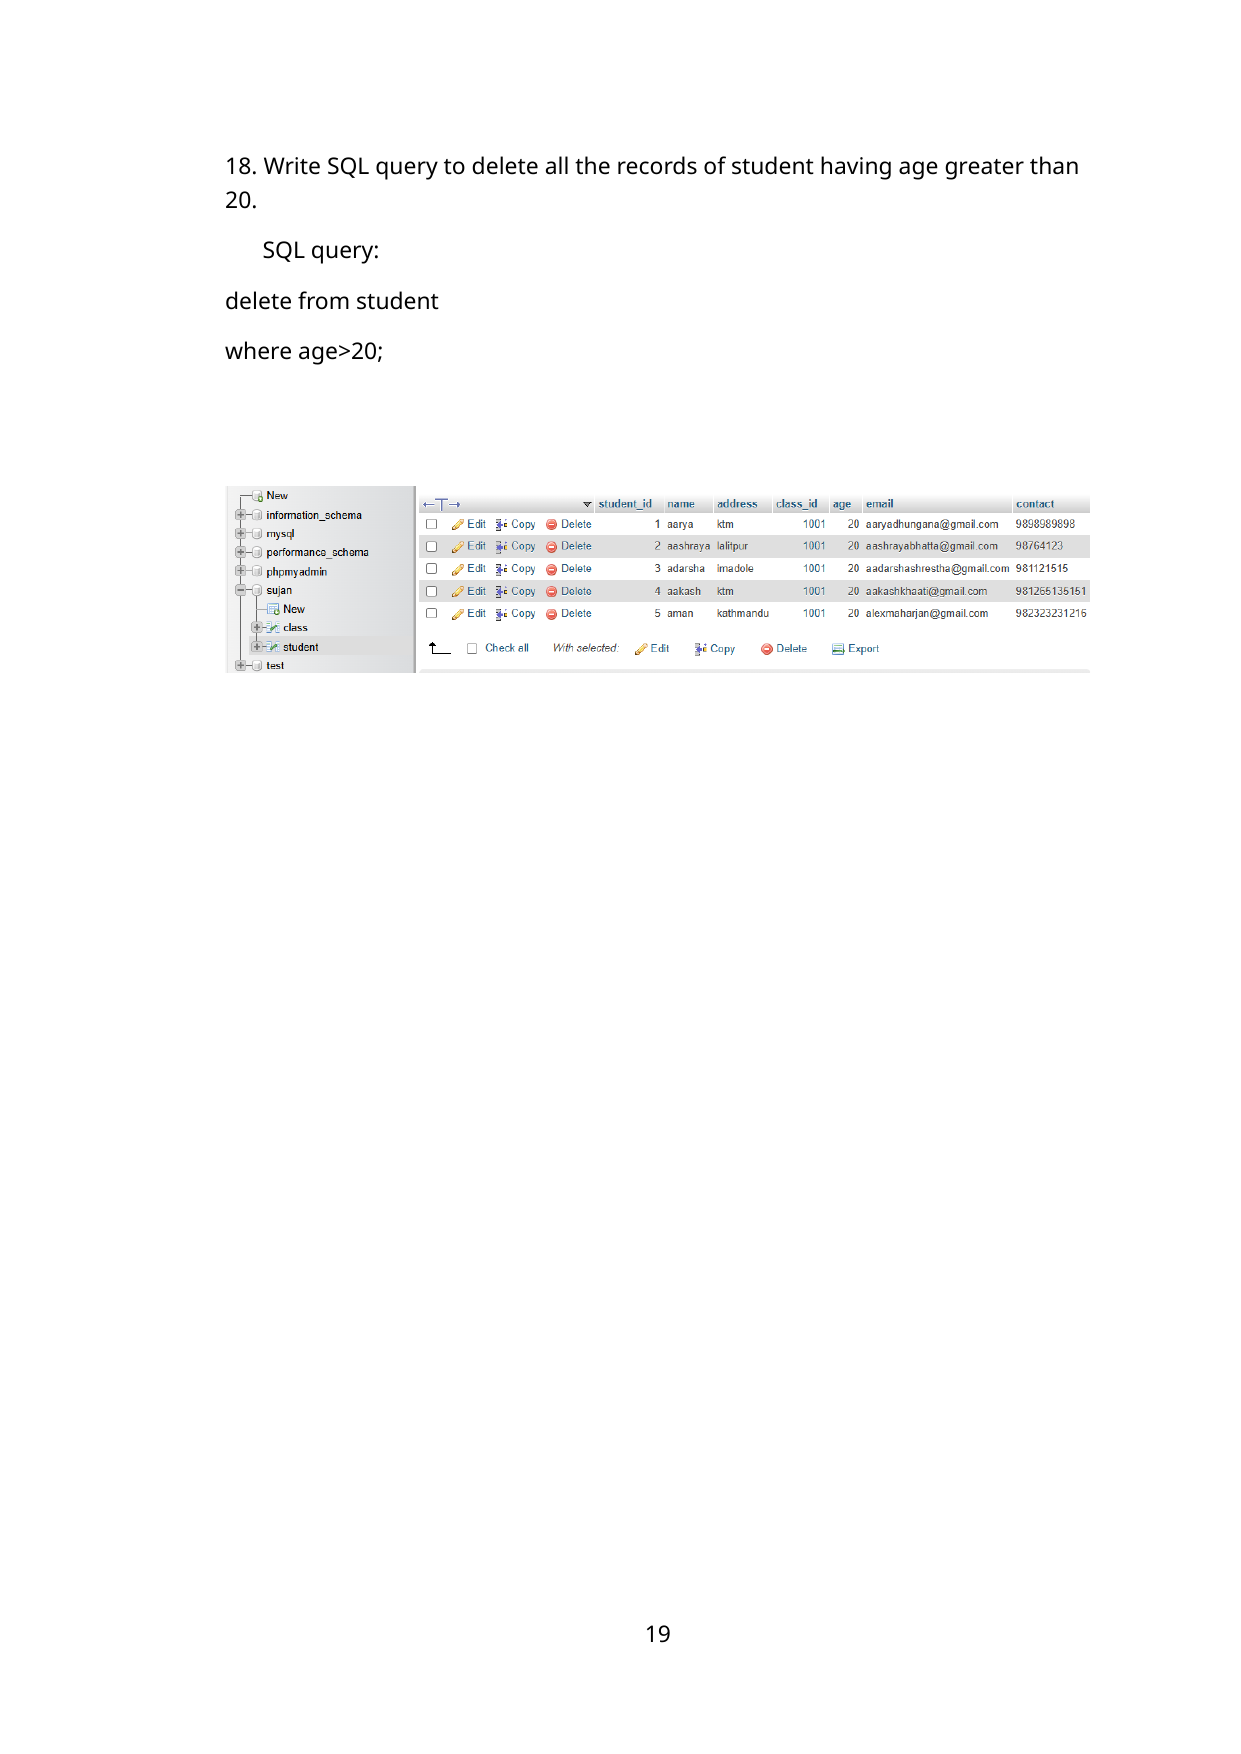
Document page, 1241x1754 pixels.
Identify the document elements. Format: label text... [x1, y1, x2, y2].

picture [225, 486, 1091, 673]
text delete from student [225, 284, 1090, 316]
text where age>20; [225, 335, 1090, 366]
text 18. Write SQL query to delete all the records of student having age greater than 20. [225, 150, 1090, 215]
text SQL query: [262, 234, 1090, 265]
